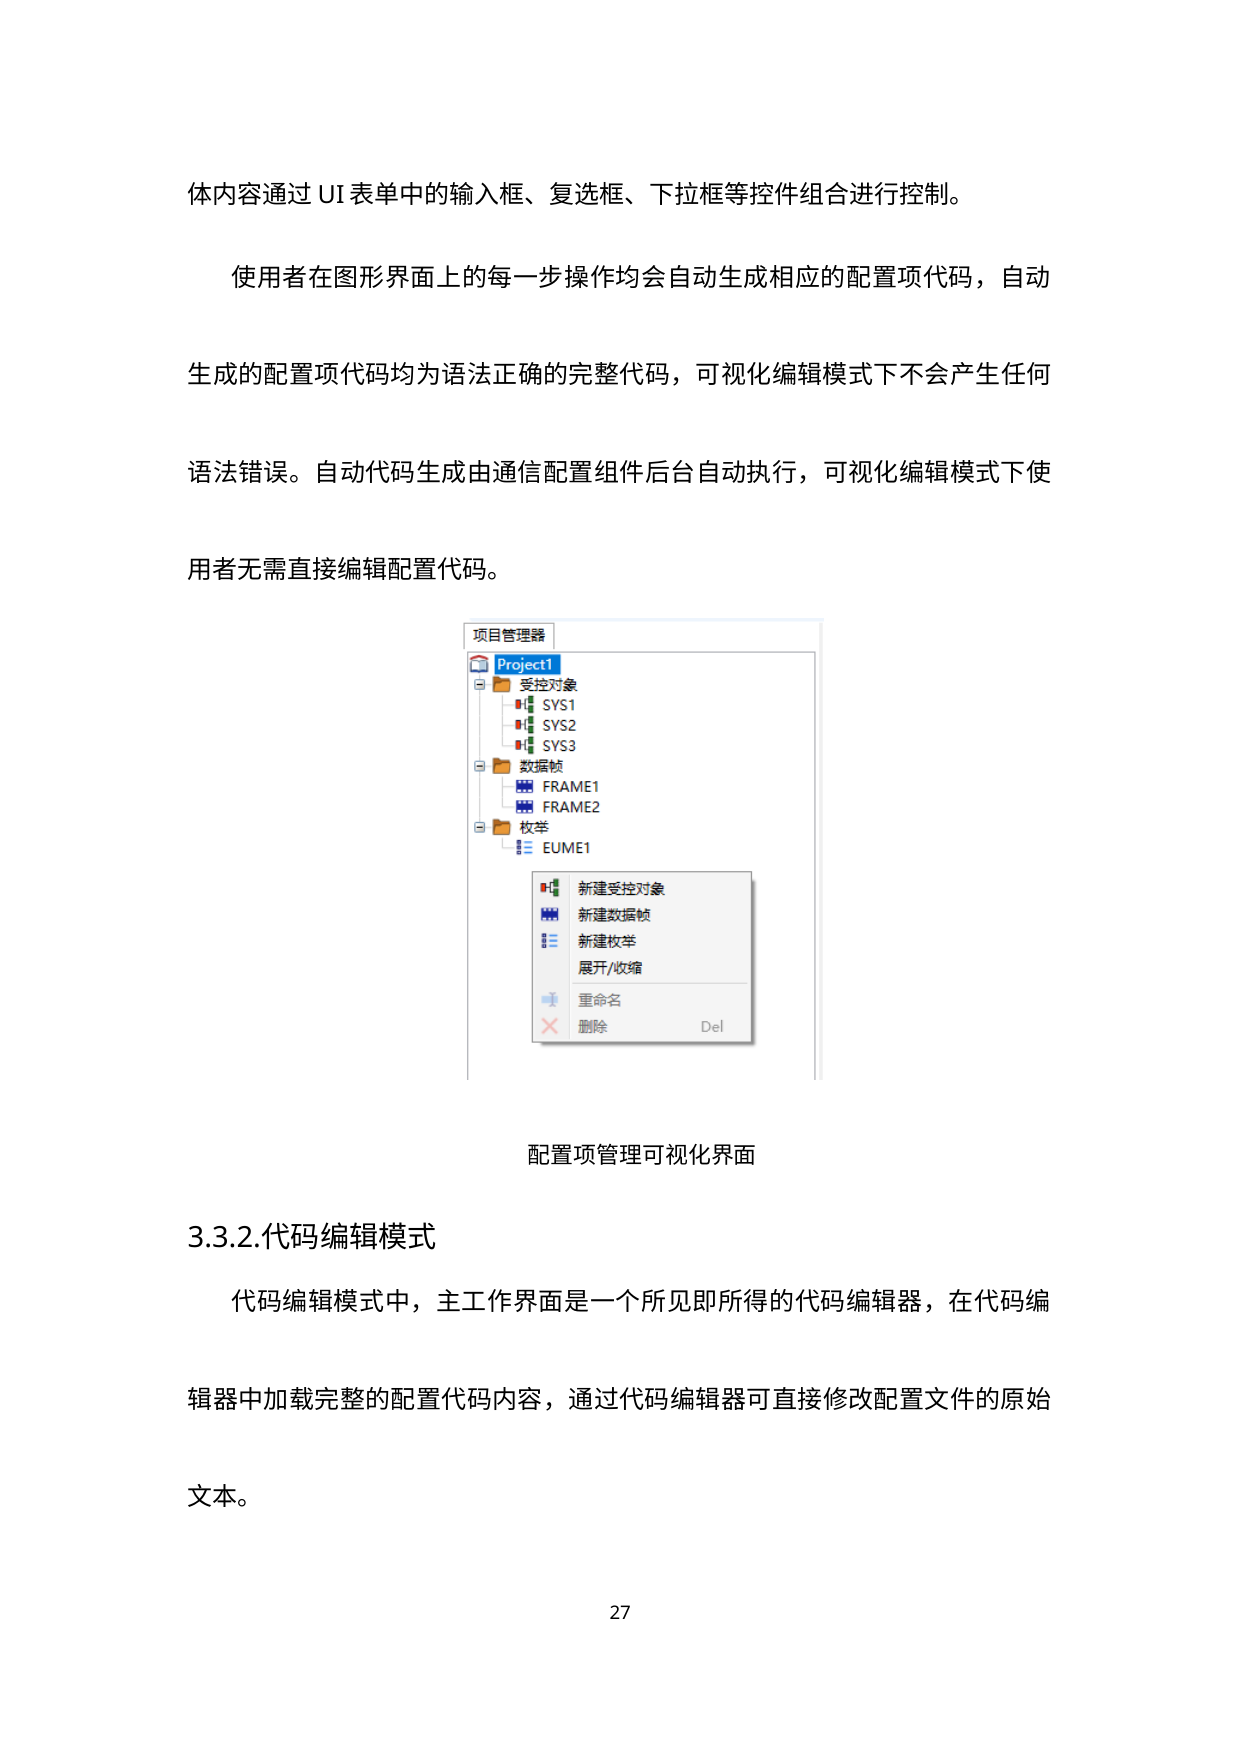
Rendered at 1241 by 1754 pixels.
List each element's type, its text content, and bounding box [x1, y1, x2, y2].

text 配置项管理可视化界面 [187, 1121, 1053, 1186]
text 可视化编辑模式中，对所有配置项的编辑均通过windows系统中的标准控件进行，通过直观易操作的界面实现全部配置项的编辑功能。用户通过选择图形界面上的菜单、工具栏按钮控制配置项的添加、删除、重命名，配置项的具体内容通过UI表单中的输入框、复选框、下拉框等控件组合进行控制。 [187, 160, 1053, 225]
picture [460, 618, 824, 1080]
text 代码编辑模式中，主工作界面是一个所见即所得的代码编辑器，在代码编辑器中加载完整的配置代码内容，通过代码编辑器可直接修改配置文件的原始文本。 [187, 1267, 1053, 1527]
text 使用者在图形界面上的每一步操作均会自动生成相应的配置项代码，自动生成的配置项代码均为语法正确的完整代码，可视化编辑模式下不会产生任何语法错误。自动代码生成由通信配置组件后台自动执行，可视化编辑模式下使用者无需直接编辑配置代码。 [187, 243, 1053, 600]
list 代码编辑模式 [187, 1202, 1053, 1267]
